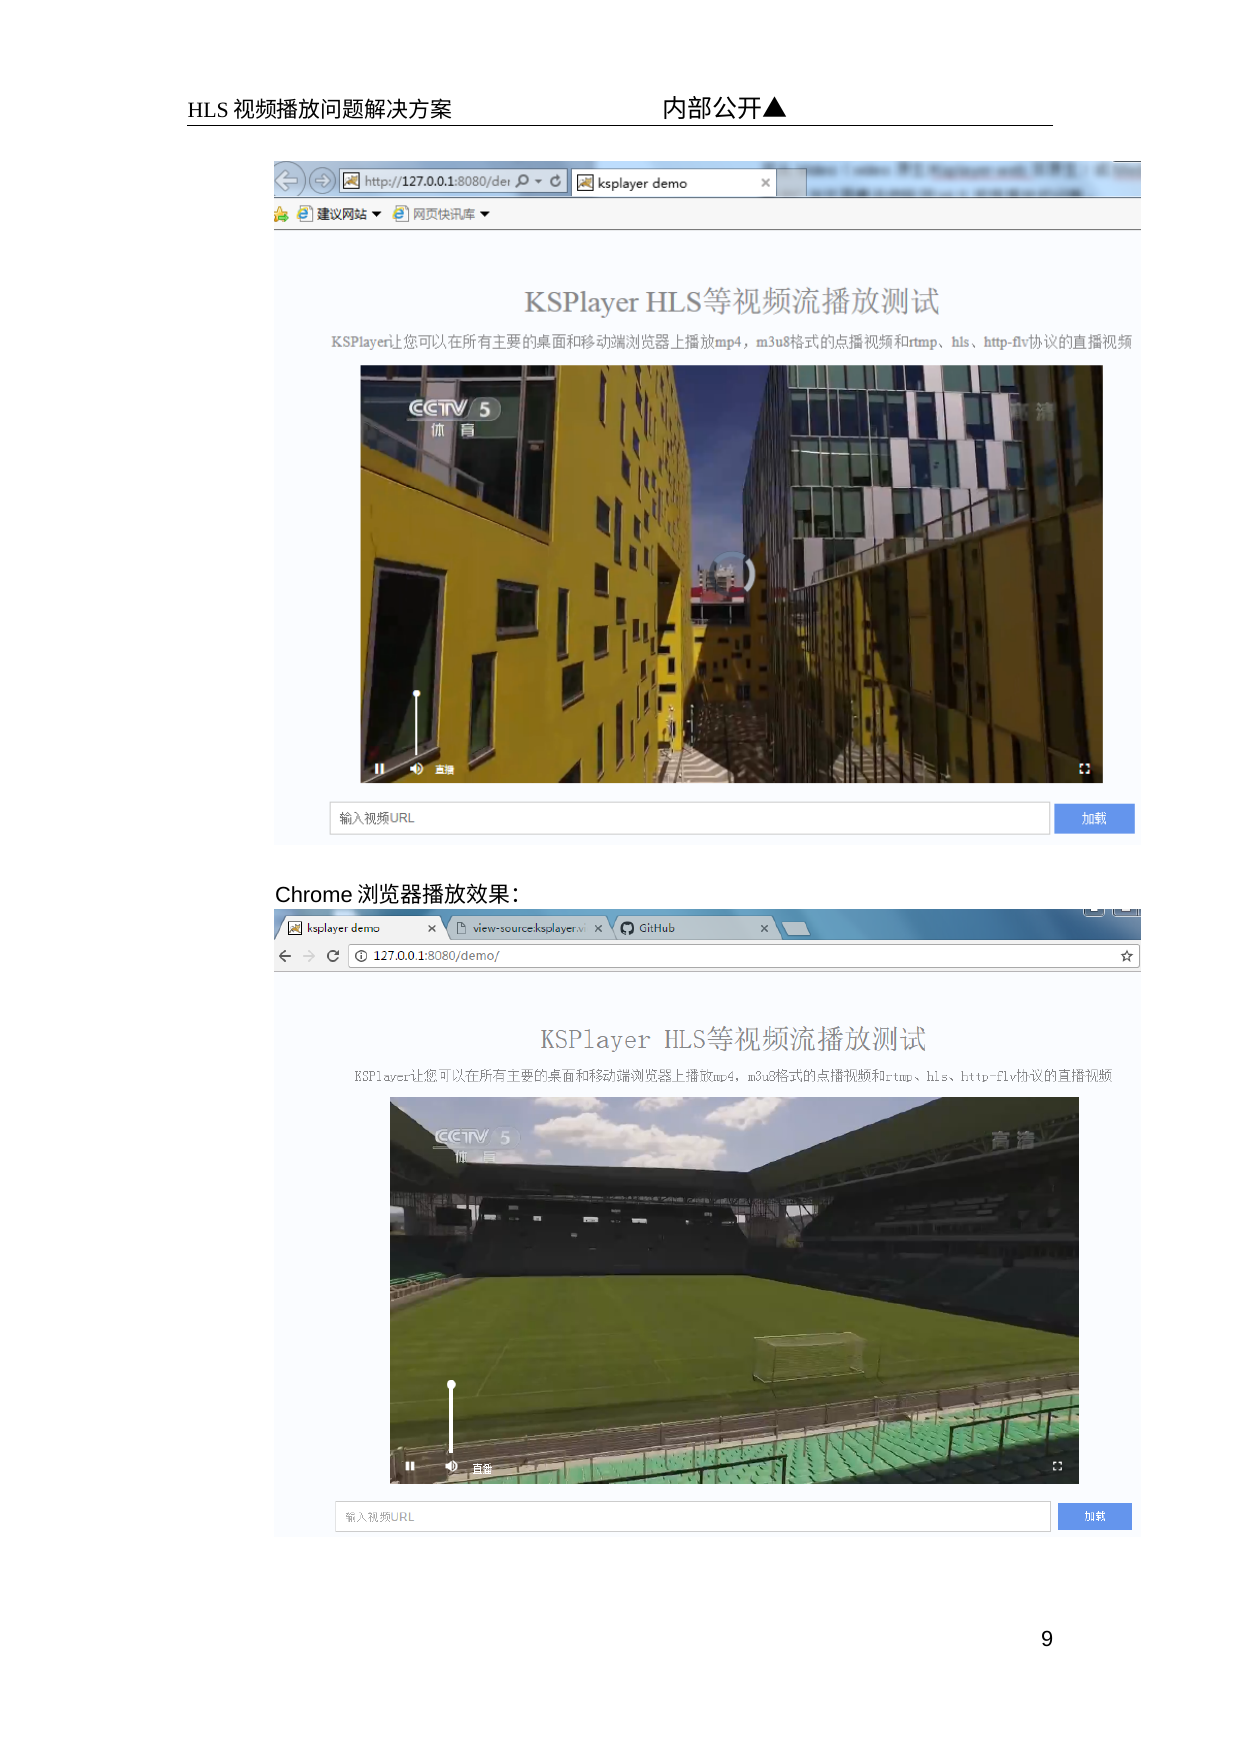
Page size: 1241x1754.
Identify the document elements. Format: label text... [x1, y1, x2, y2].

text Chrome浏览器播放效果： [231, 877, 1053, 909]
picture [274, 909, 1141, 1537]
picture [274, 161, 1141, 845]
